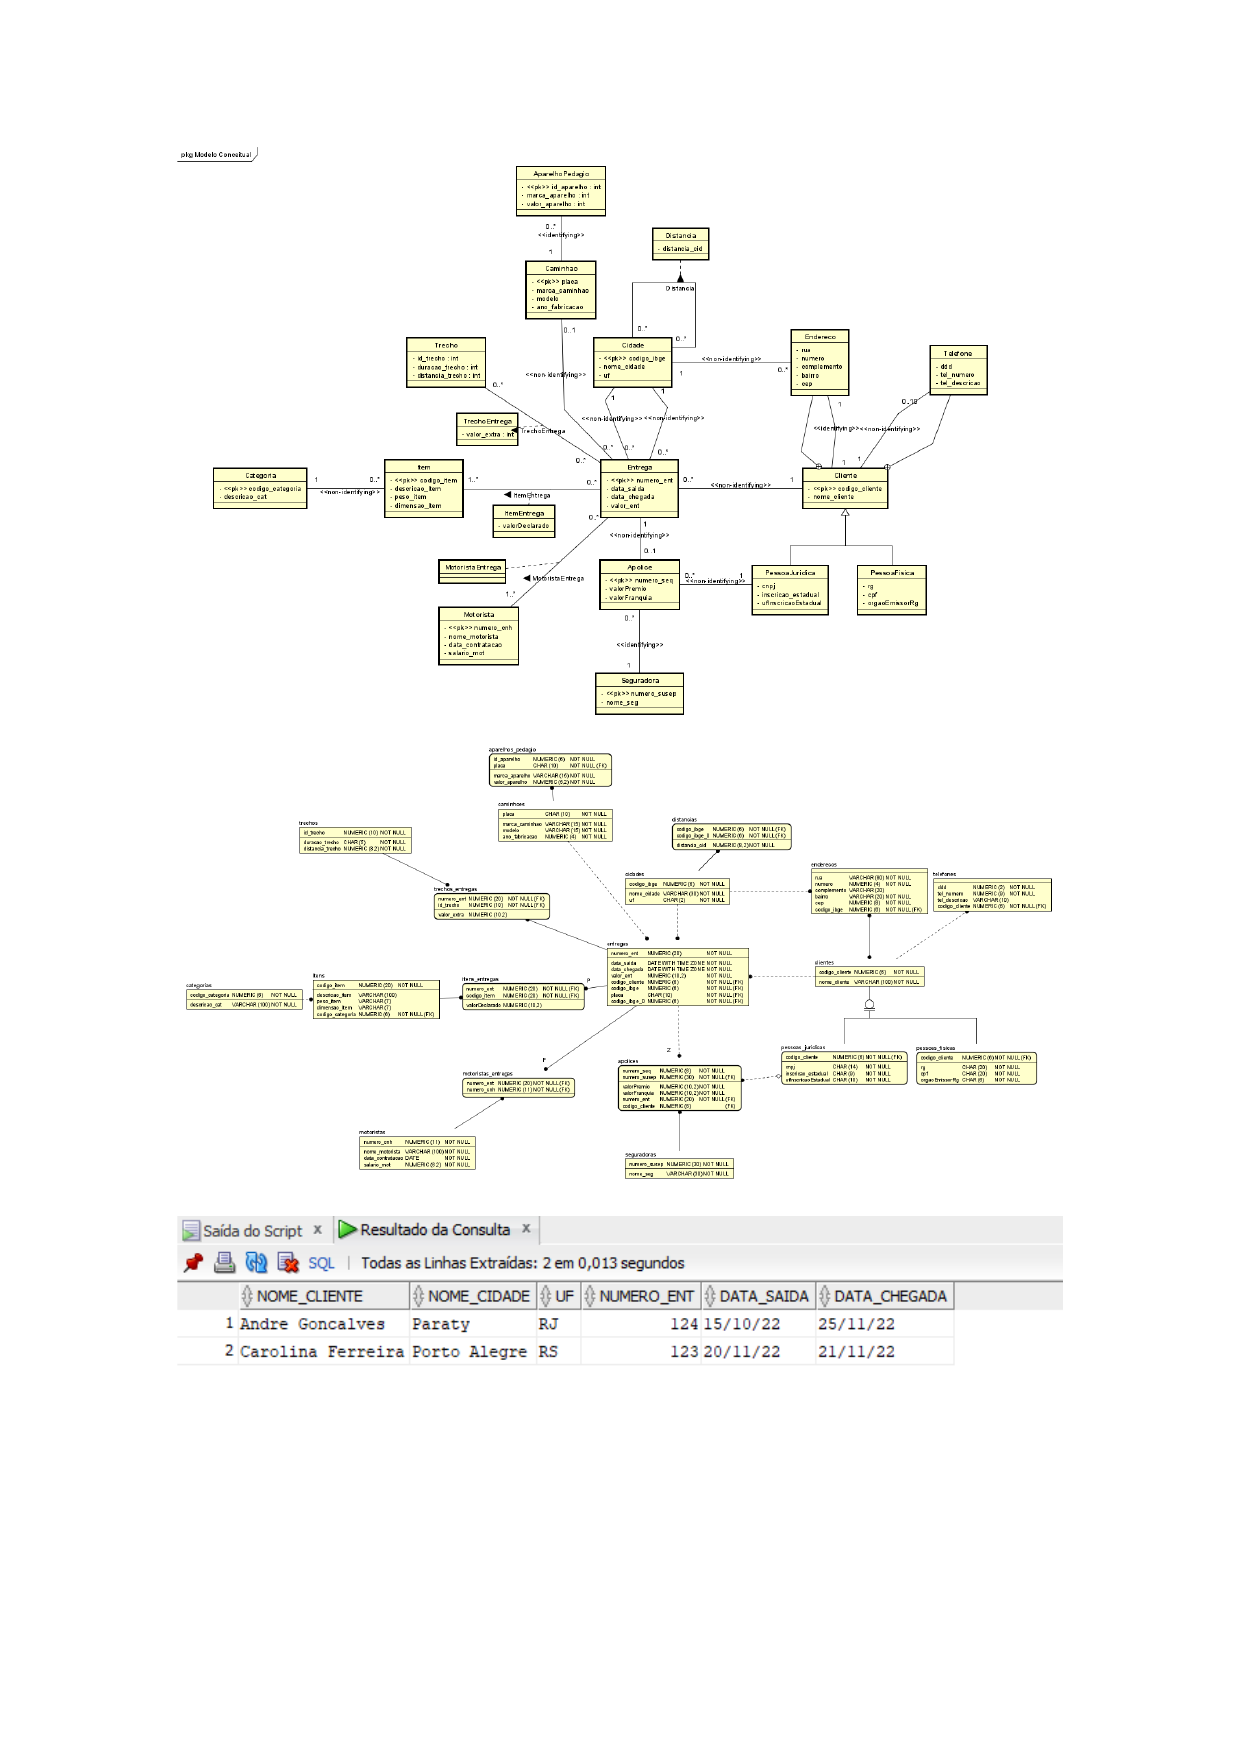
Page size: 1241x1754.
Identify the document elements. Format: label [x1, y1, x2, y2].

picture [177, 147, 1160, 729]
picture [177, 1216, 1063, 1497]
picture [177, 731, 1063, 1209]
